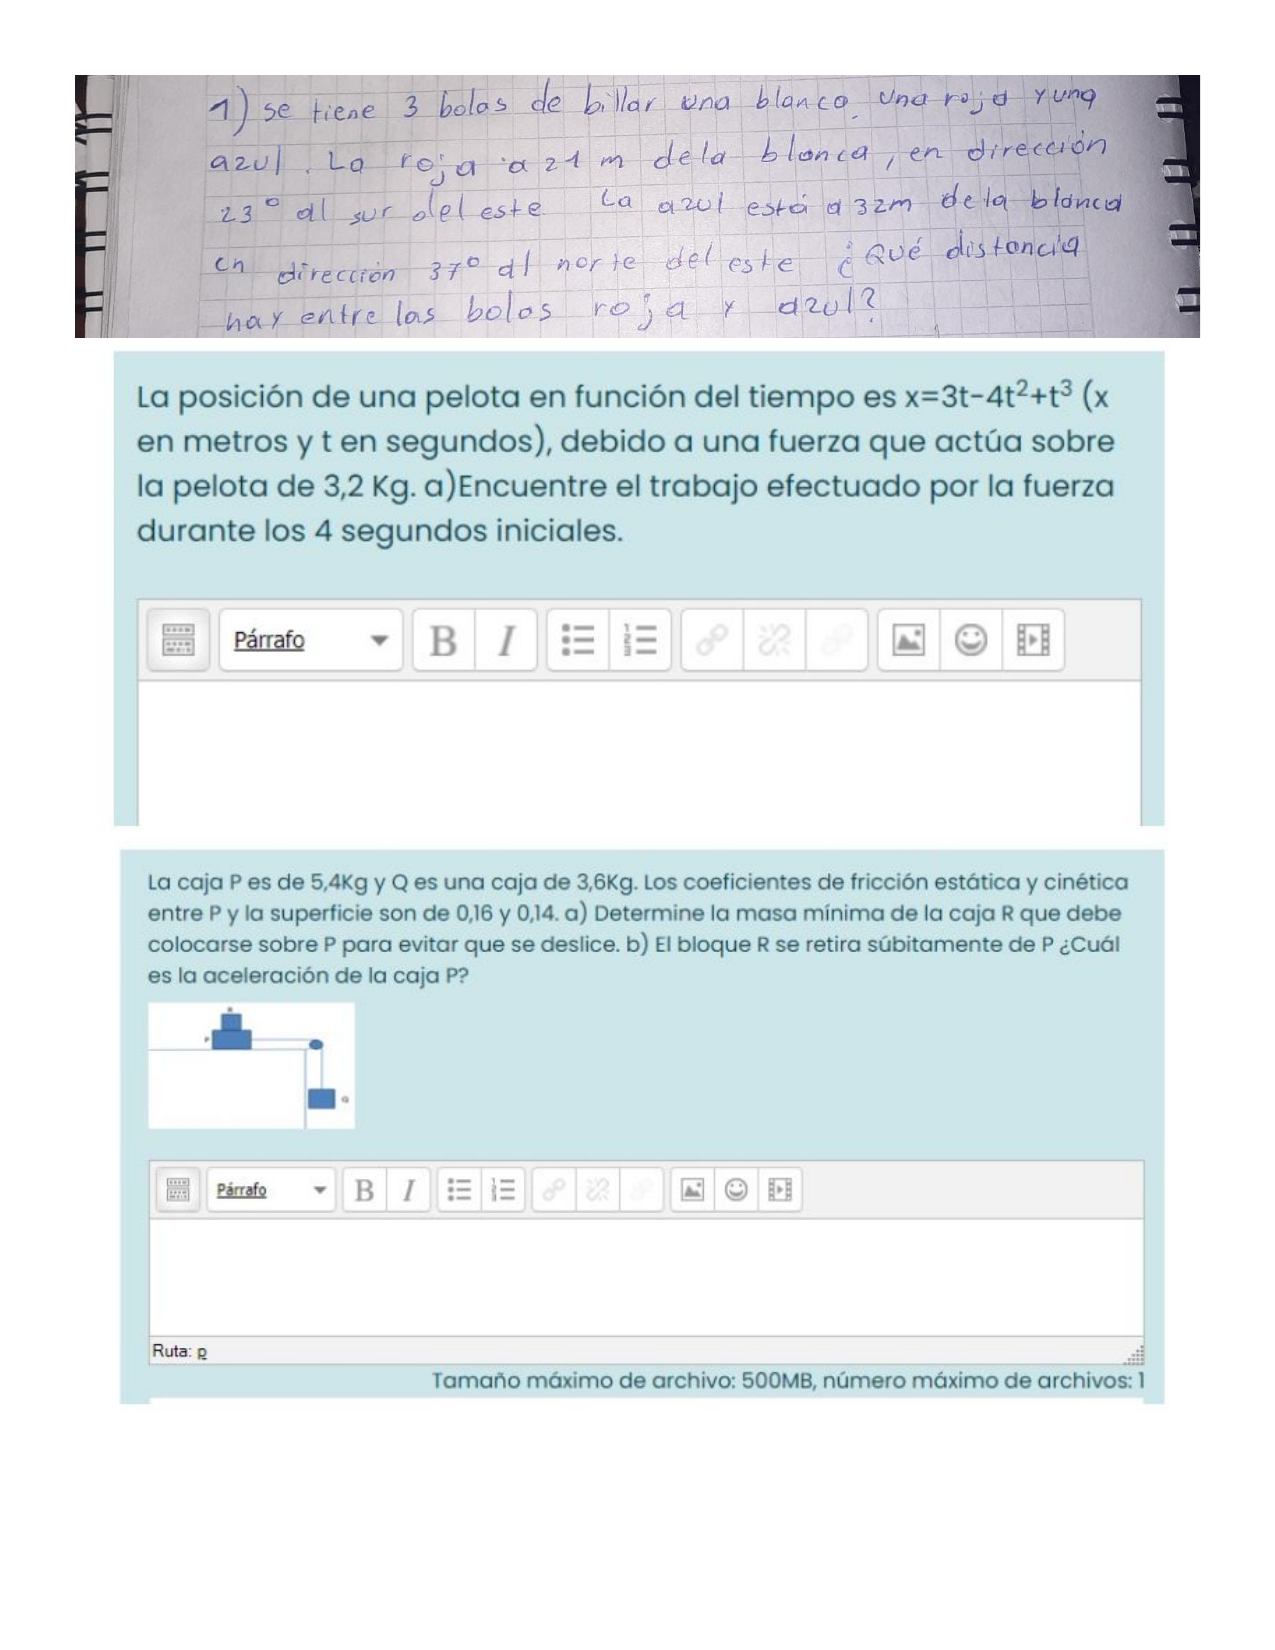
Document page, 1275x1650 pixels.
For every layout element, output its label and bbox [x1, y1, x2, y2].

picture [75, 75, 1200, 338]
picture [75, 339, 1200, 1421]
